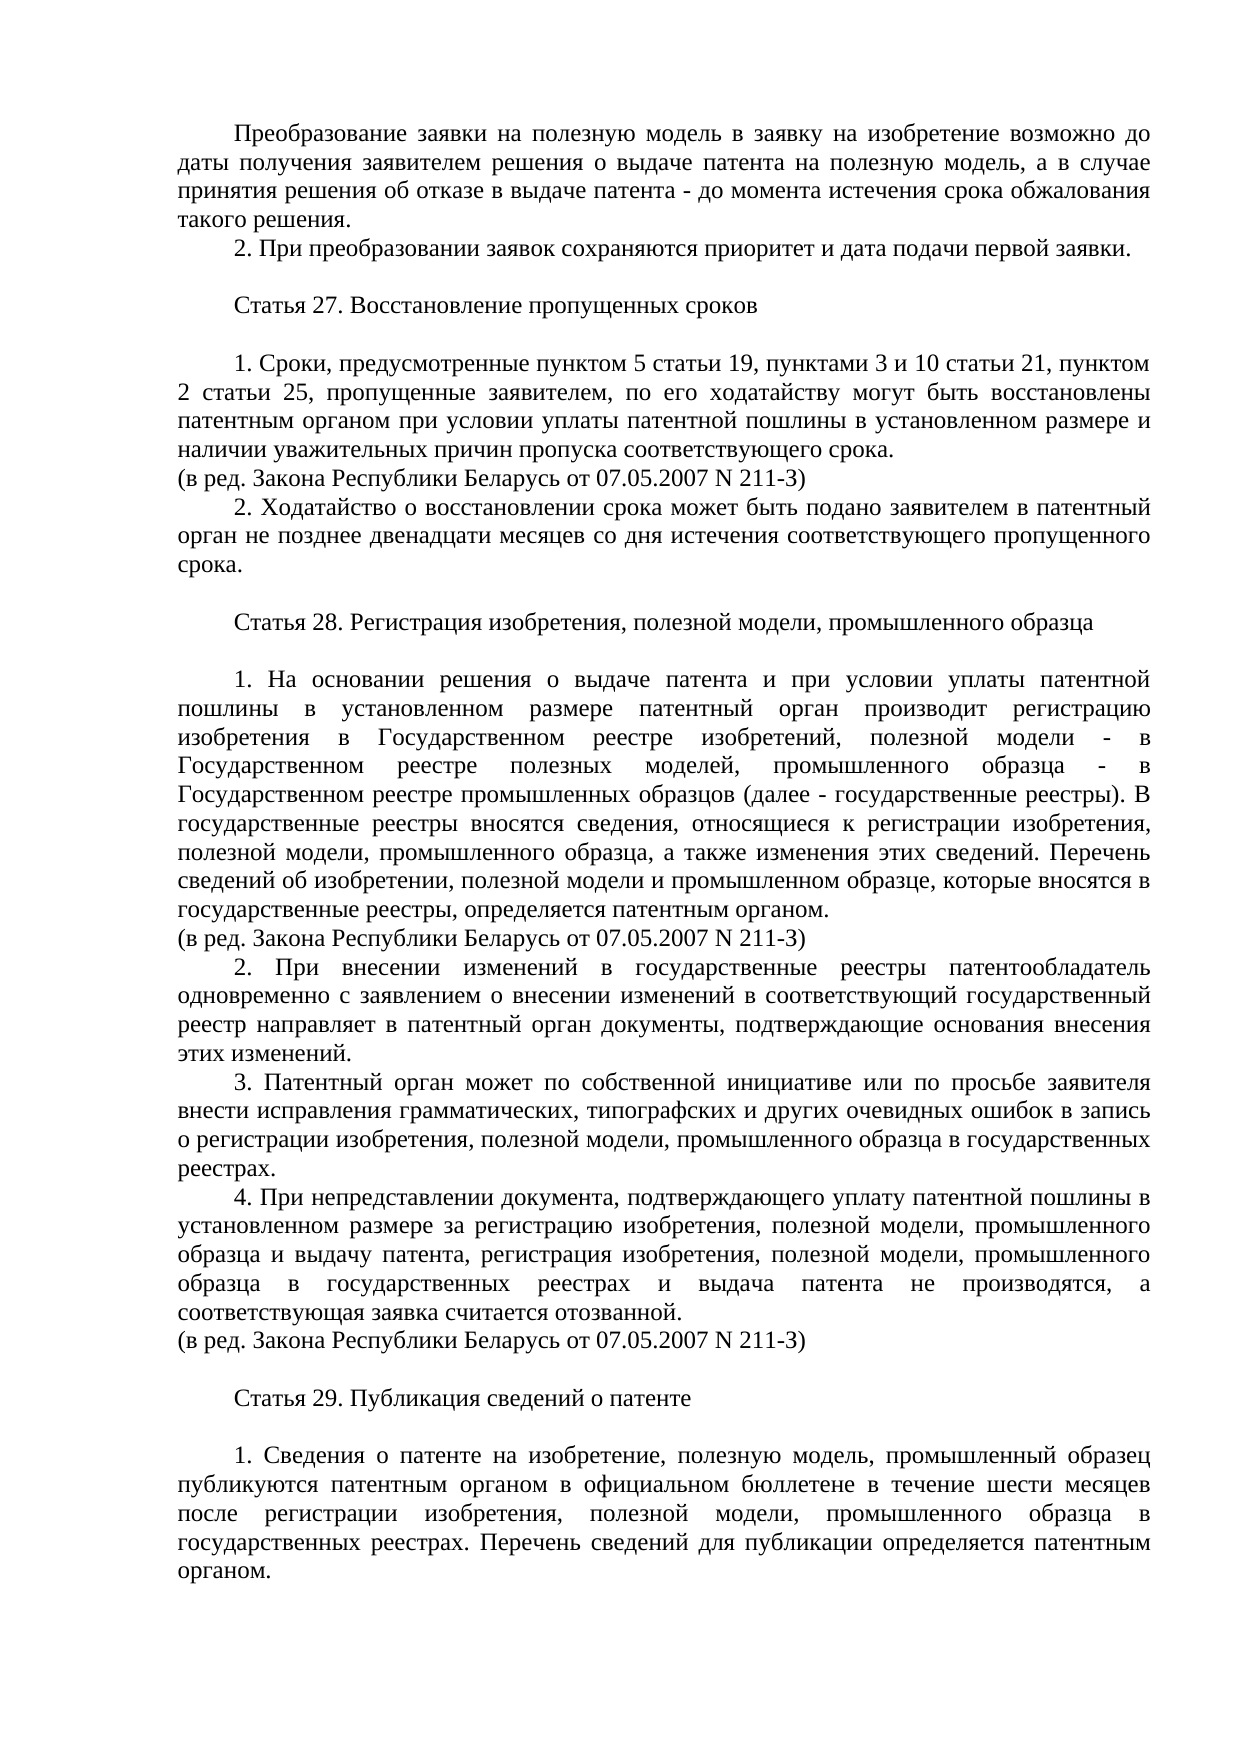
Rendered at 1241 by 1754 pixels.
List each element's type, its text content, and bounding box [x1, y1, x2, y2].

text 1. Сведения о патенте на изобретение, полезную модель, промышленный образец публикуются патентным органом в официальном бюллетене в течение шести месяцев после регистрации изобретения, полезной модели, промышленного образца в государственных реестрах. Перечень сведений для публикации определяется патентным органом. [177, 1441, 1152, 1584]
text (в ред. Закона Республики Беларусь от 07.05.2007 N 211-З) [177, 923, 1152, 952]
text (в ред. Закона Республики Беларусь от 07.05.2007 N 211-З) [177, 463, 1152, 492]
text 4. При непредставлении документа, подтверждающего уплату патентной пошлины в установленном размере за регистрацию изобретения, полезной модели, промышленного образца и выдачу патента, регистрация изобретения, полезной модели, промышленного образца в государственных реестрах и выдача патента не производятся, а соответствующая заявка считается отозванной. [177, 1182, 1152, 1326]
text Статья 27. Восстановление пропущенных сроков [177, 291, 1152, 319]
text 3. Патентный орган может по собственной инициативе или по просьбе заявителя внести исправления грамматических, типографских и других очевидных ошибок в запись о регистрации изобретения, полезной модели, промышленного образца в государственных реестрах. [177, 1067, 1152, 1182]
text Статья 28. Регистрация изобретения, полезной модели, промышленного образца [177, 607, 1152, 636]
text (в ред. Закона Республики Беларусь от 07.05.2007 N 211-З) [177, 1326, 1152, 1354]
text Статья 29. Публикация сведений о патенте [177, 1383, 1152, 1412]
text Преобразование заявки на полезную модель в заявку на изобретение возможно до даты получения заявителем решения о выдаче патента на полезную модель, а в случае принятия решения об отказе в выдаче патента - до момента истечения срока обжалования такого решения. [177, 118, 1152, 233]
text 2. Ходатайство о восстановлении срока может быть подано заявителем в патентный орган не позднее двенадцати месяцев со дня истечения соответствующего пропущенного срока. [177, 492, 1152, 578]
text 1. На основании решения о выдаче патента и при условии уплаты патентной пошлины в установленном размере патентный орган производит регистрацию изобретения в Государственном реестре изобретений, полезной модели - в Государственном реестре полезных моделей, промышленного образца - в Государственном реестре промышленных образцов (далее - государственные реестры). В государственные реестры вносятся сведения, относящиеся к регистрации изобретения, полезной модели, промышленного образца, а также изменения этих сведений. Перечень сведений об изобретении, полезной модели и промышленном образце, которые вносятся в государственные реестры, определяется патентным органом. [177, 664, 1152, 923]
text 2. При внесении изменений в государственные реестры патентообладатель одновременно с заявлением о внесении изменений в соответствующий государственный реестр направляет в патентный орган документы, подтверждающие основания внесения этих изменений. [177, 952, 1152, 1067]
text 2. При преобразовании заявок сохраняются приоритет и дата подачи первой заявки. [177, 233, 1152, 262]
text 1. Сроки, предусмотренные пунктом 5 статьи 19, пунктами 3 и 10 статьи 21, пунктом 2 статьи 25, пропущенные заявителем, по его ходатайству могут быть восстановлены патентным органом при условии уплаты патентной пошлины в установленном размере и наличии уважительных причин пропуска соответствующего срока. [177, 348, 1152, 463]
